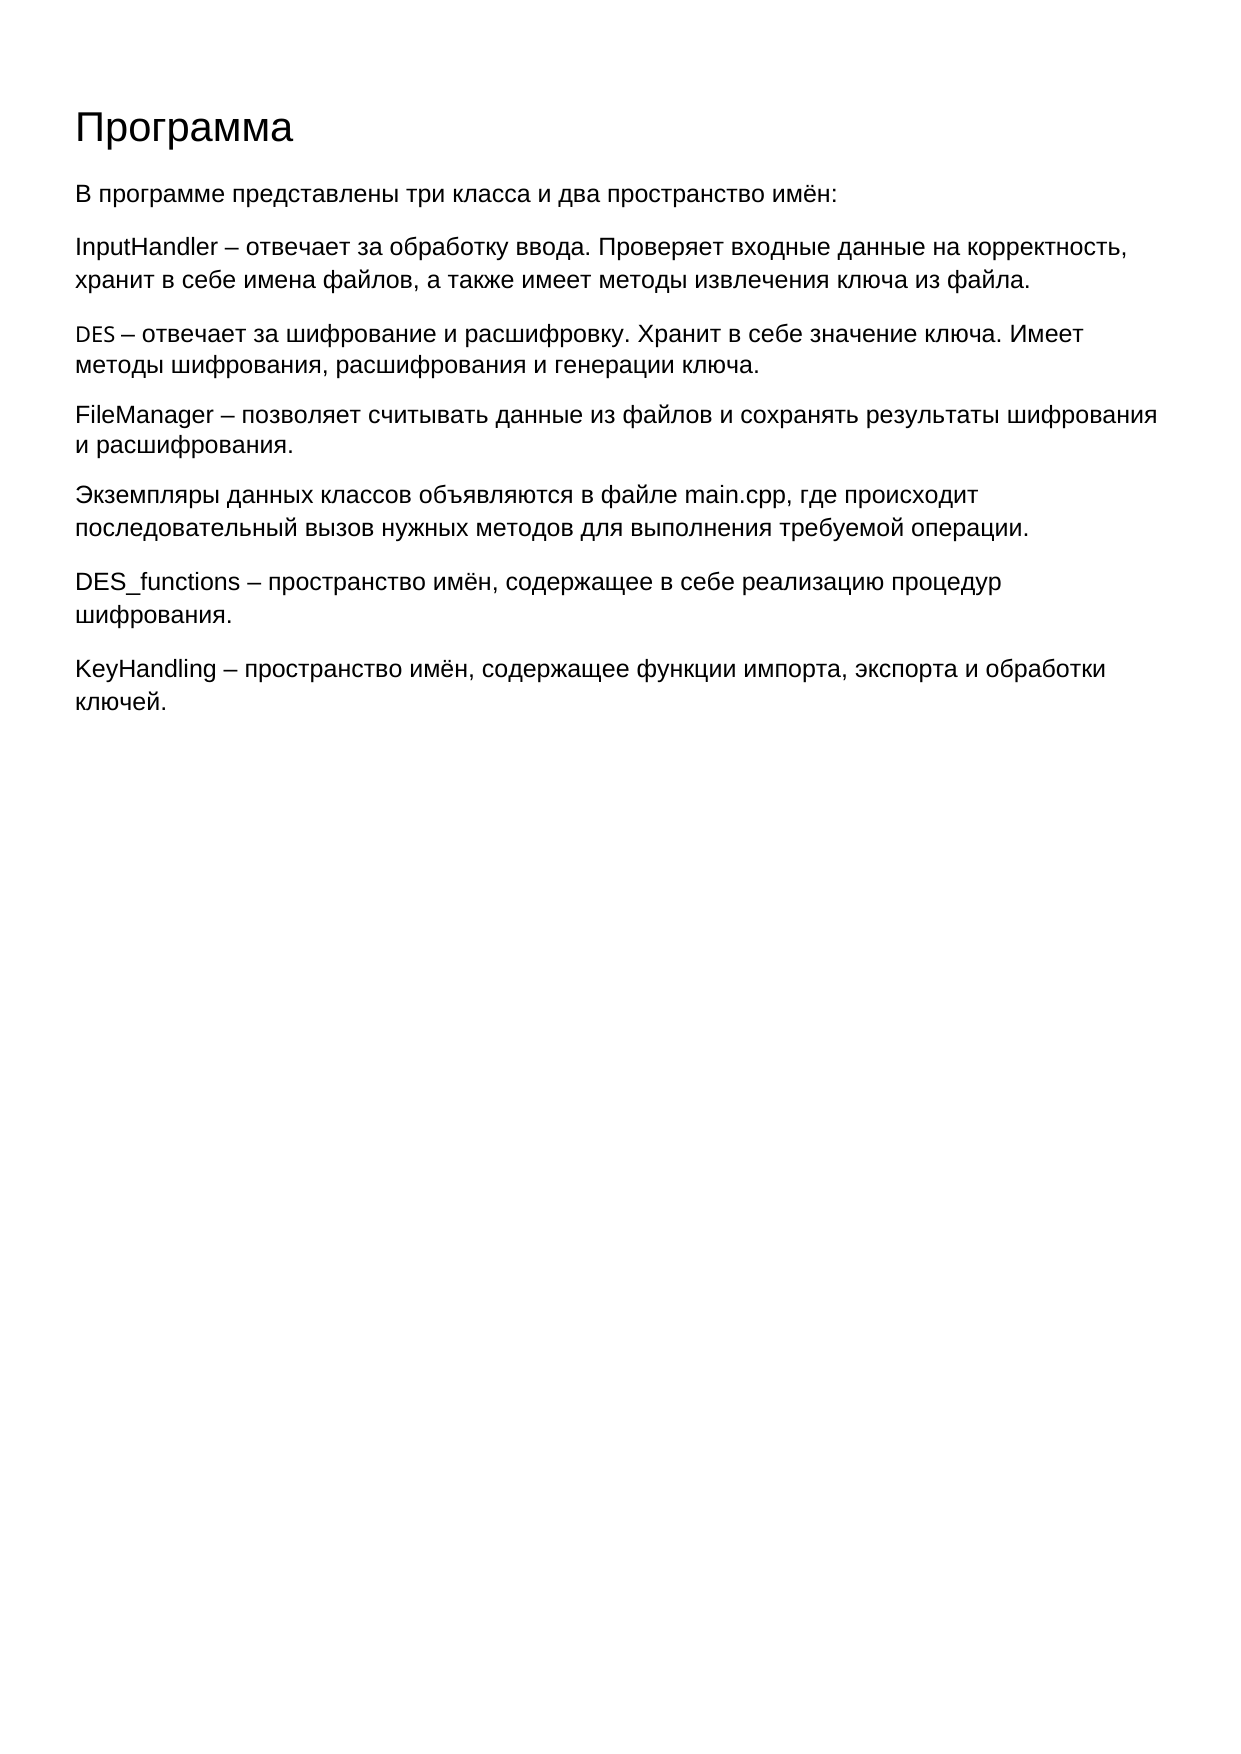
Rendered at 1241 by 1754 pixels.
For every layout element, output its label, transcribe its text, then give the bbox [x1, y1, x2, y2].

text FileManager – позволяет считывать данные из файлов и сохранять результаты шифрования и расшифрования. [75, 399, 1165, 459]
text В программе представлены три класса и два пространство имён: [75, 178, 1165, 207]
text DES – отвечает за шифрование и расшифровку. Хранит в себе значение ключа. Имеет методы шифрования, расшифрования и генерации ключа. [75, 319, 1165, 379]
text Программа [75, 103, 1165, 151]
text Экземпляры данных классов объявляются в файле main.cpp, где происходит последовательный вызов нужных методов для выполнения требуемой операции. [75, 480, 1165, 542]
text KeyHandling – пространство имён, содержащее функции импорта, экспорта и обработки ключей. [75, 653, 1165, 715]
text DES_functions – пространство имён, содержащее в себе реализацию процедур шифрования. [75, 567, 1165, 628]
text InputHandler – отвечает за обработку ввода. Проверяет входные данные на корректность, хранит в себе имена файлов, а также имеет методы извлечения ключа из файла. [75, 232, 1165, 294]
